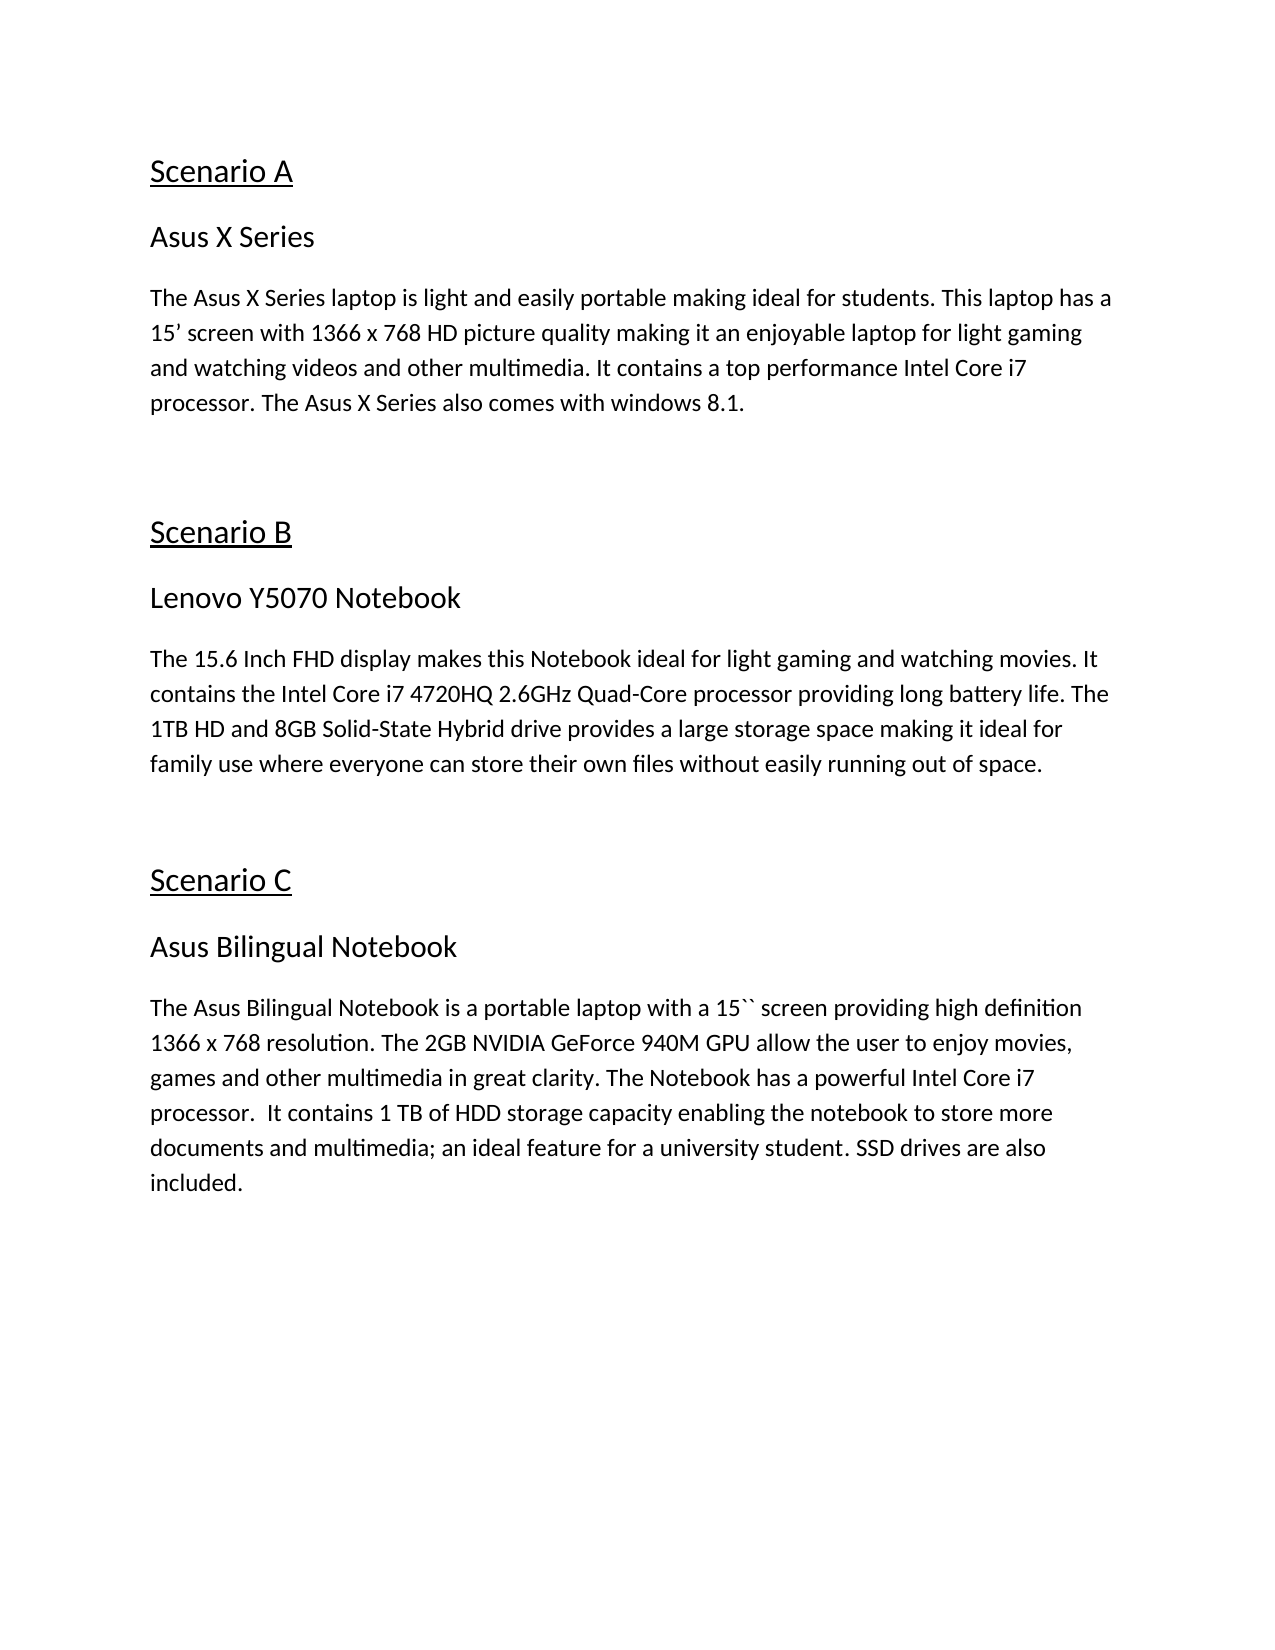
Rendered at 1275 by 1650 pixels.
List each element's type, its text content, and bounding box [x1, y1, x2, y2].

text The Asus X Series laptop is light and easily portable making ideal for students. This laptop has a 15’ screen with 1366 x 768 HD picture quality making it an enjoyable laptop for light gaming and watching videos and other multimedia. It contains a top performance Intel Core i7 processor. The Asus X Series also comes with windows 8.1. [150, 282, 1125, 418]
text Scenario B [150, 511, 1125, 551]
text The 15.6 Inch FHD display makes this Notebook ideal for light gaming and watching movies. It contains the Intel Core i7 4720HQ 2.6GHz Quad-Core processor providing long battery life. The 1TB HD and 8GB Solid-State Hybrid drive provides a large storage space making it ideal for family use where everyone can store their own files without easily running out of space. [150, 643, 1125, 778]
text Scenario A [150, 150, 1125, 191]
text Asus X Series [150, 218, 1125, 256]
text The Asus Bilingual Notebook is a portable laptop with a 15`` screen providing high definition 1366 x 768 resolution. The 2GB NVIDIA GeForce 940M GPU allow the user to enjoy movies, games and other multimedia in great clarity. The Notebook has a powerful Intel Core i7 processor. It contains 1 TB of HDD storage capacity enabling the notebook to store more documents and multimedia; an ideal feature for a university student. SSD drives are also included. [150, 992, 1125, 1197]
text Scenario C [150, 859, 1125, 900]
text Lenovo Y5070 Notebook [150, 578, 1125, 616]
text Asus Bilingual Notebook [150, 927, 1125, 965]
